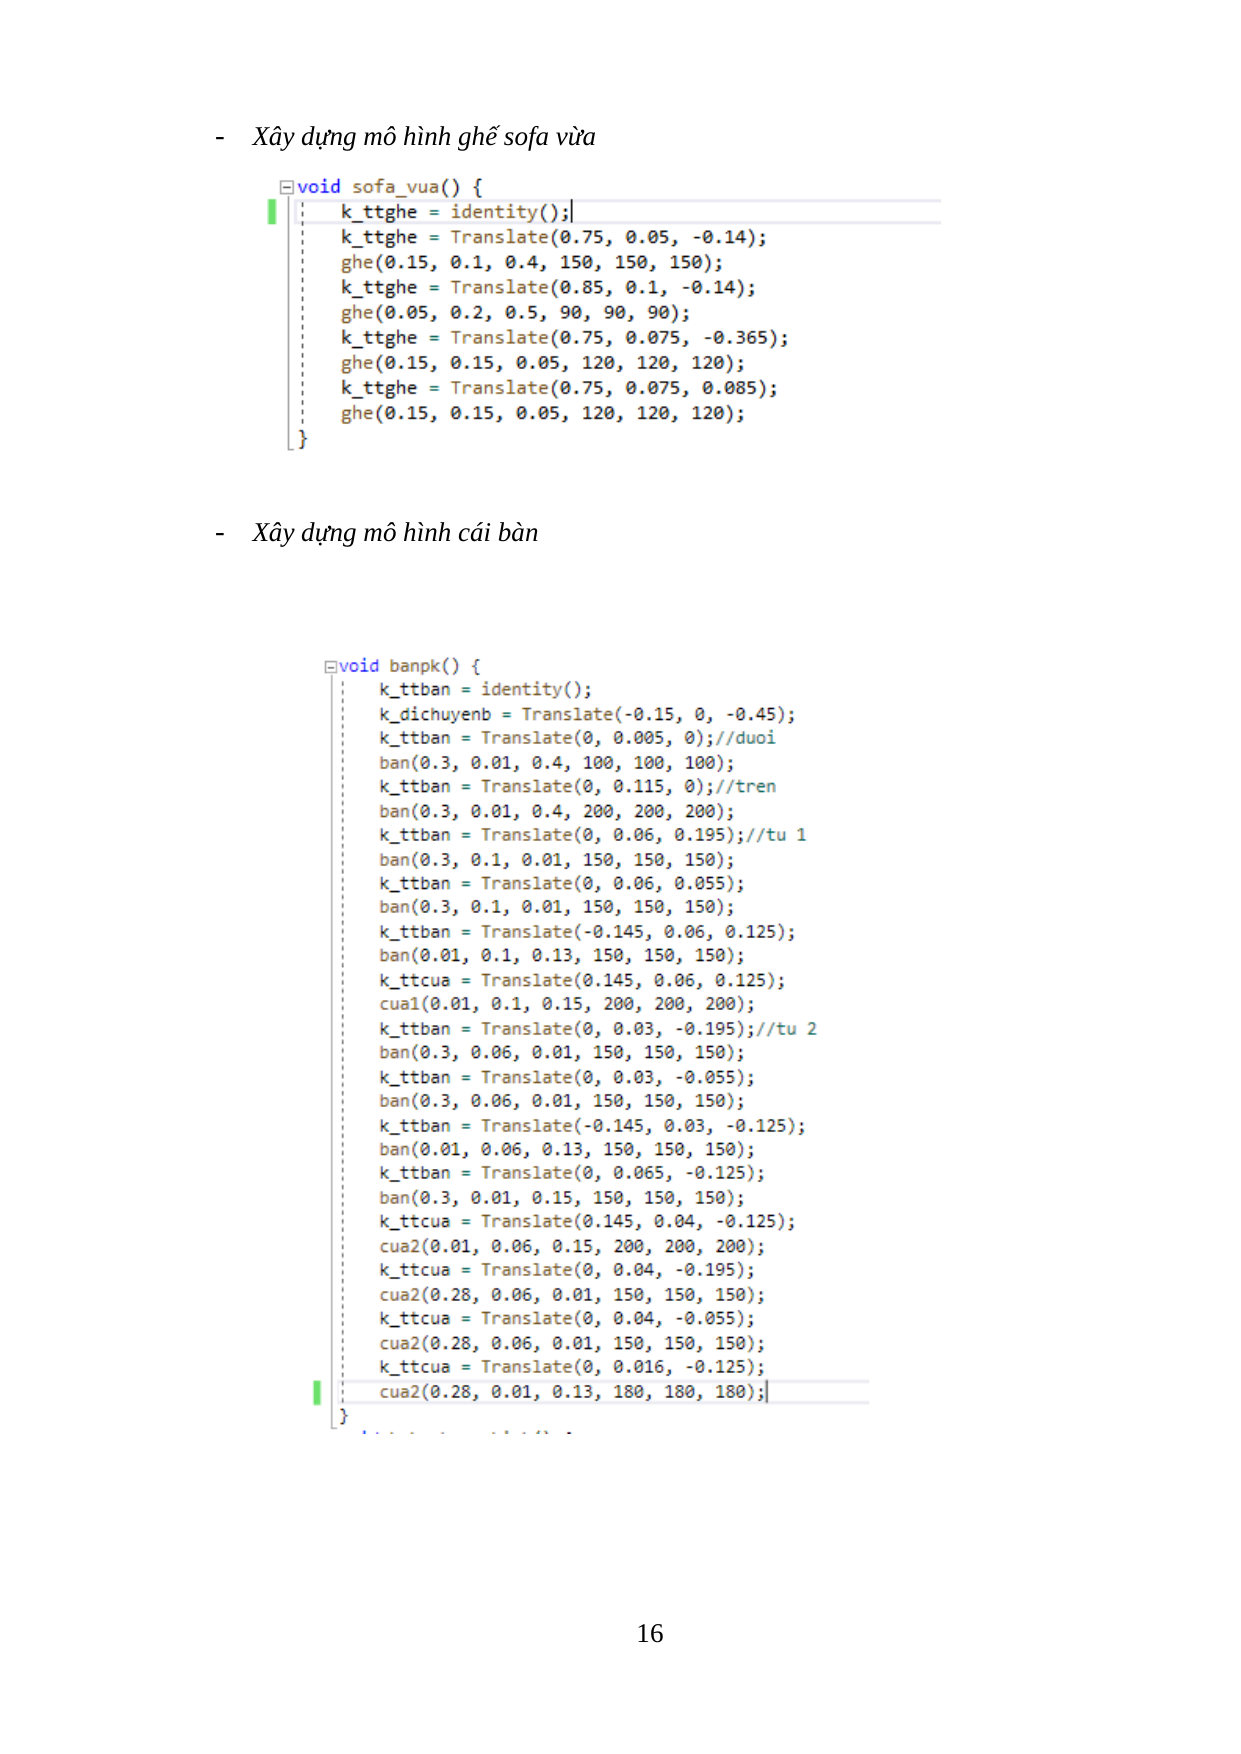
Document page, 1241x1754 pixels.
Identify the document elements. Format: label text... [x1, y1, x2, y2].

list Xây dựng mô hình cái bàn [215, 514, 1122, 547]
picture [252, 157, 942, 468]
picture [289, 647, 870, 1434]
